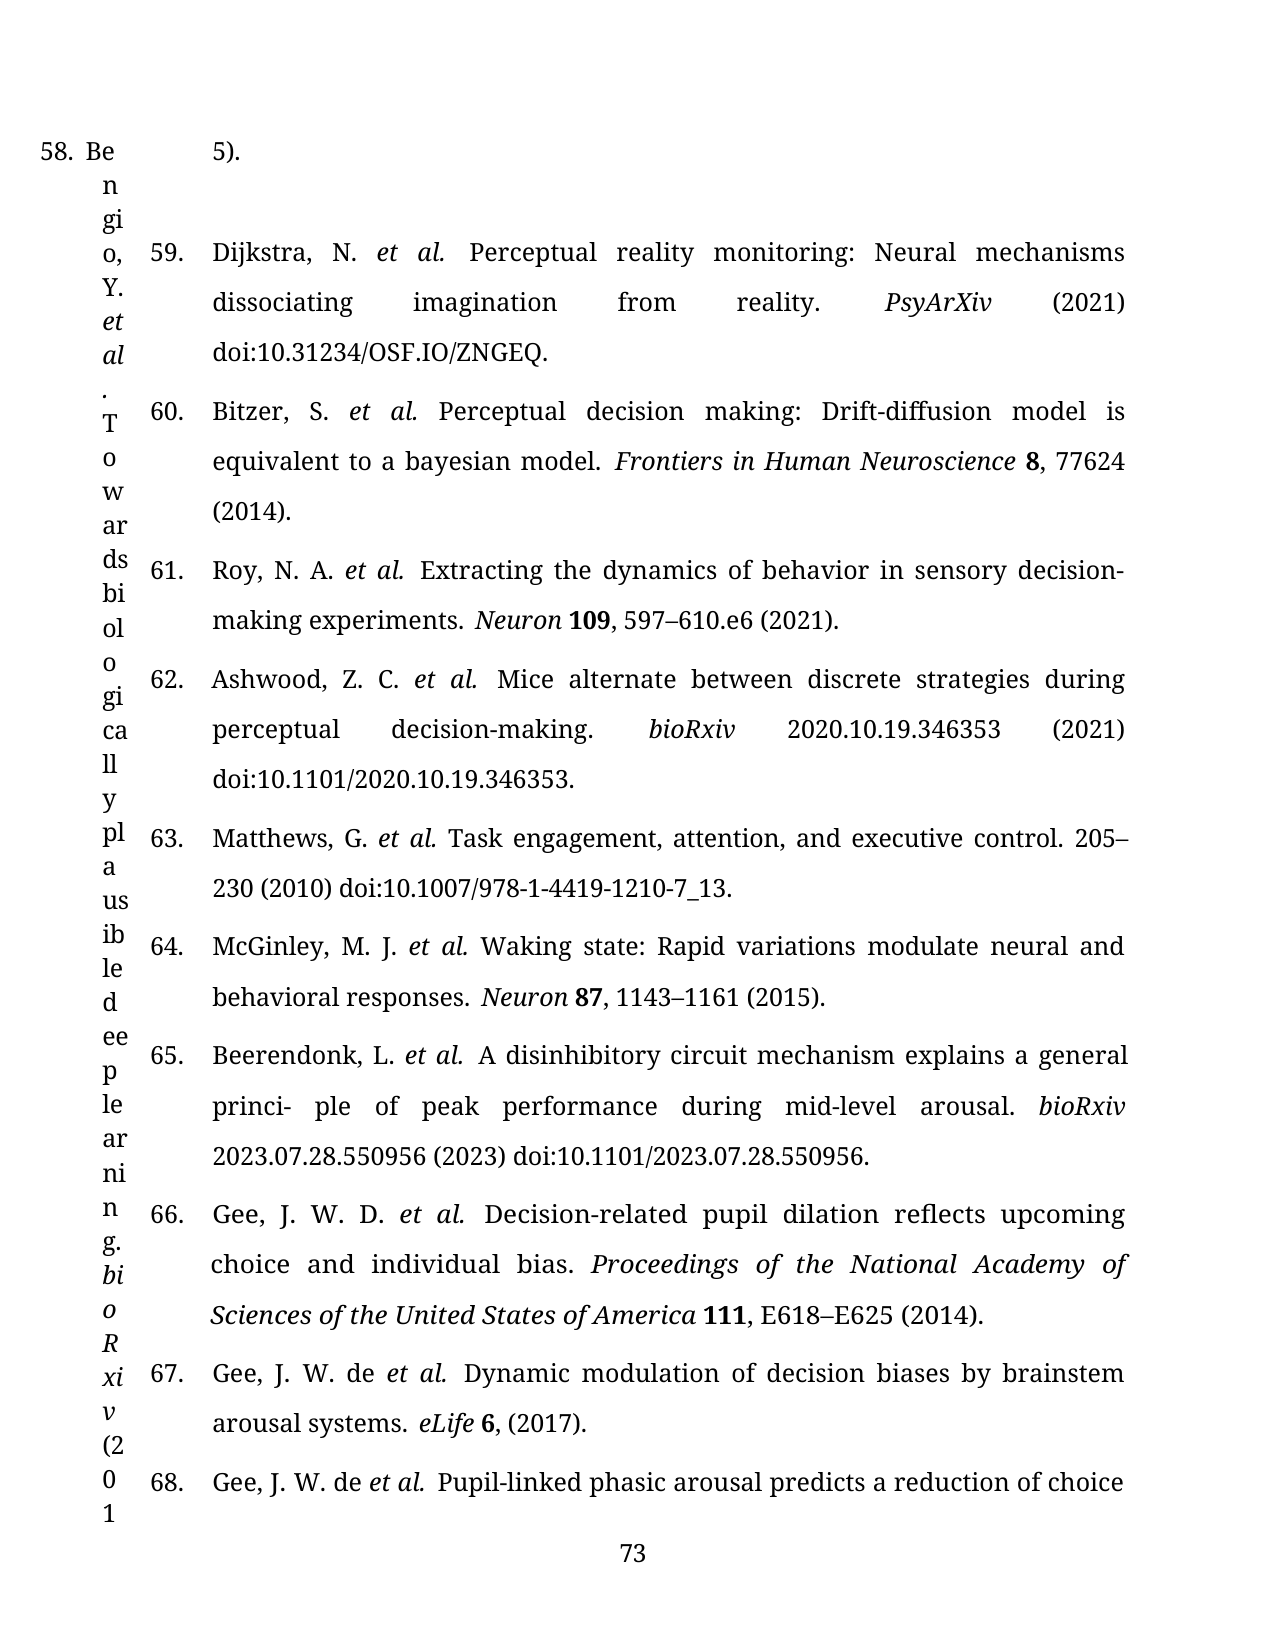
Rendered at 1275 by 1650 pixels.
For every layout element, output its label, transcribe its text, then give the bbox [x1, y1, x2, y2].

list McGinley, M. J. et al. Waking state: Rapid variations modulate neural and behavioral responses. Neuron 87, 1143–1161 (2015). [150, 929, 1125, 1013]
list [150, 1464, 1125, 1499]
list Roy, N. A. et al. Extracting the dynamics of behavior in sensory decision-making experiments. Neuron 109, 597–610.e6 (2021). [150, 552, 1125, 637]
list Ashwood, Z. C. et al. Mice alternate between discrete strategies during perceptual decision-making. bioRxiv 2020.10.19.346353 (2021) doi:10.1101/2020.10.19.346353. [150, 661, 1125, 796]
list Gee, J. W. D. et al. Decision-related pupil dilation reflects upcoming choice and individual bias. Proceedings of the National Academy of Sciences of the United States of America 111, E618–E625 (2014). [150, 1197, 1125, 1331]
list Matthews, G. et al. Task engagement, attention, and executive control. 205–230 (2010) doi:10.1007/978-1-4419-1210-7_13. [150, 820, 1128, 905]
list Dijkstra, N. et al. Perceptual reality monitoring: Neural mechanisms dissociating imagination from reality. PsyArXiv (2021) doi:10.31234/OSF.IO/ZNGEQ. [150, 234, 1125, 369]
list Bengio, Y. et al. Towards biologically plausible deep learning. bioRxiv (2015). [150, 133, 1256, 167]
list Beerendonk, L. et al. A disinhibitory circuit mechanism explains a general princi- ple of peak performance during mid-level arousal. bioRxiv 2023.07.28.550956 (2023) doi:10.1101/2023.07.28.550956. [150, 1038, 1129, 1172]
list Gee, J. W. de et al. Dynamic modulation of decision biases by brainstem arousal systems. eLife 6, (2017). [150, 1356, 1125, 1440]
list Bitzer, S. et al. Perceptual decision making: Drift-diffusion model is equivalent to a bayesian model. Frontiers in Human Neuroscience 8, 77624 (2014). [150, 393, 1125, 528]
list Bengio, Y. et al. Towards biologically plausible deep learning. bioRxiv (2015). [102, 133, 129, 1530]
